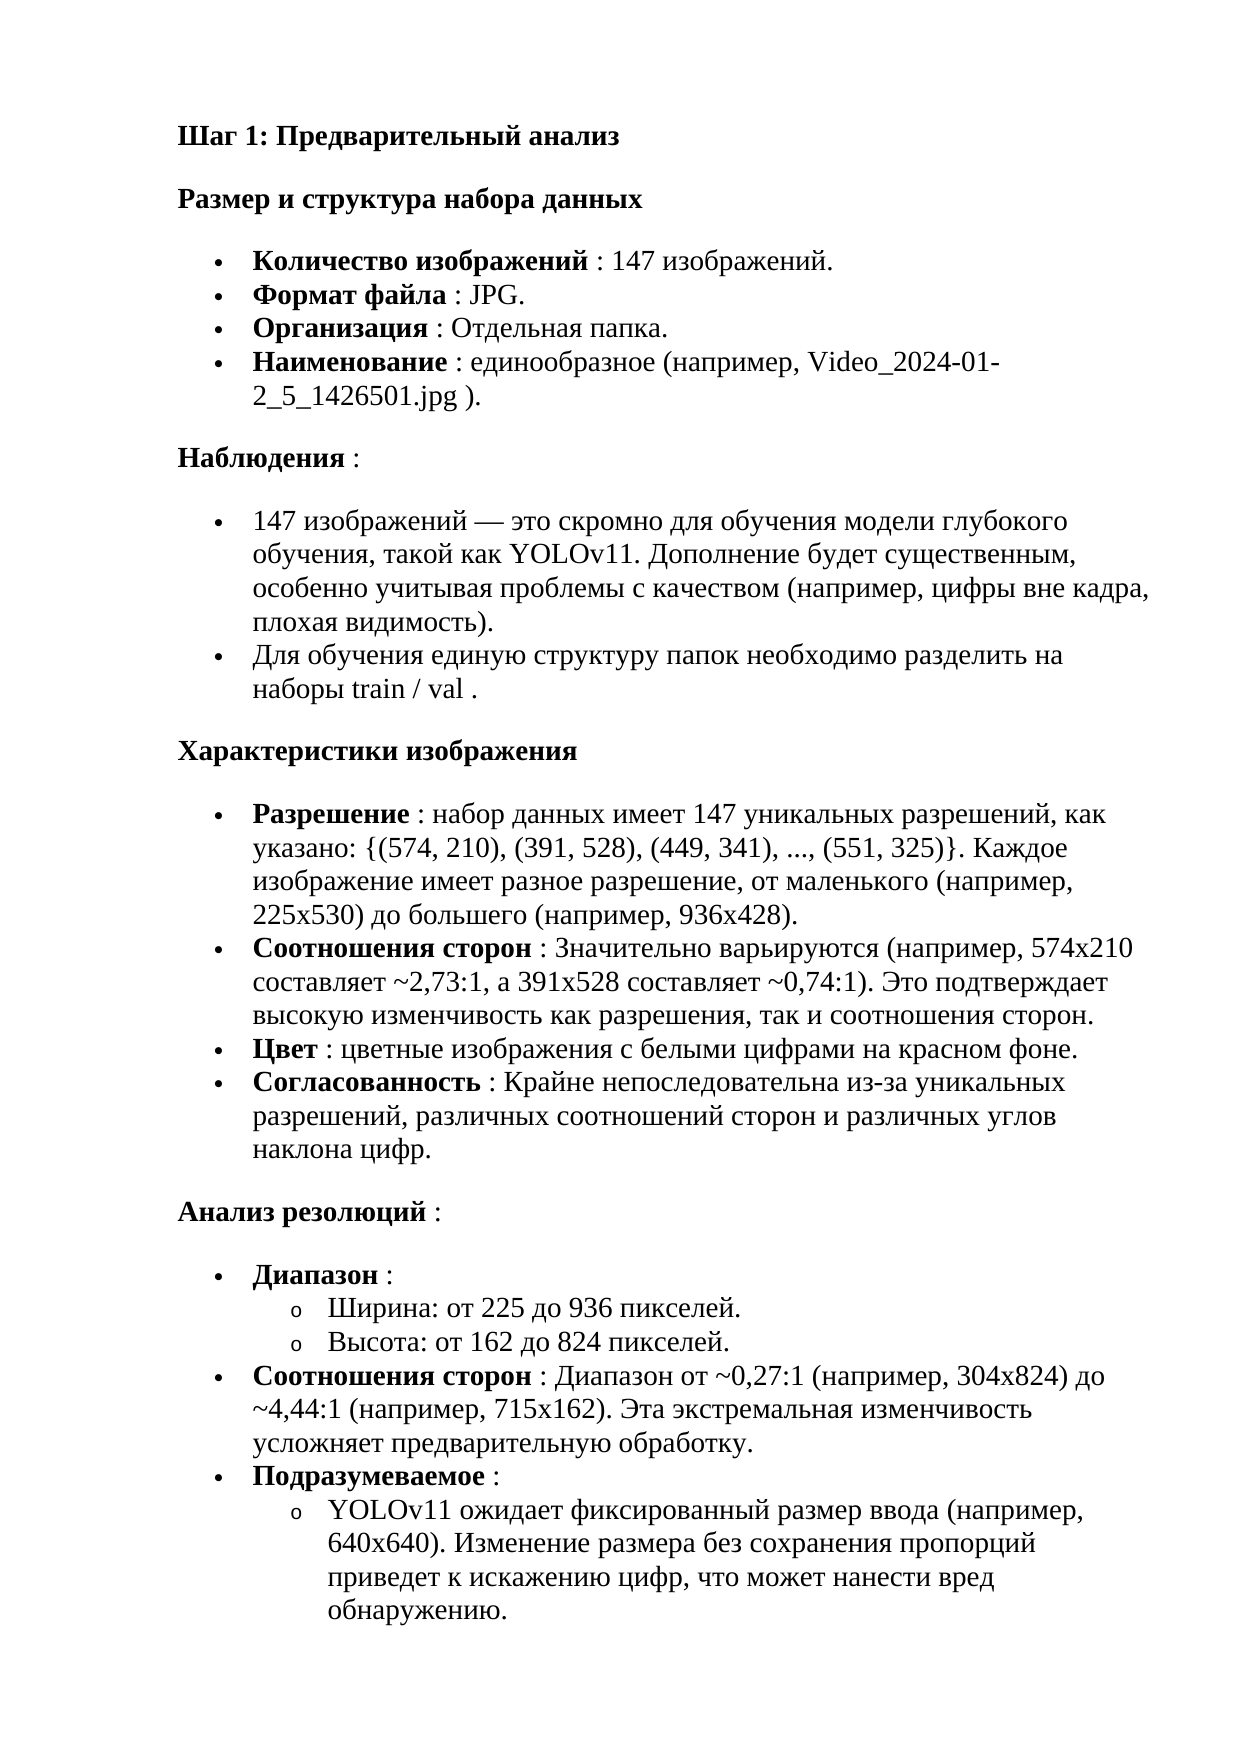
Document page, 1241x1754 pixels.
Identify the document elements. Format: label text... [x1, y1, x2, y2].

list Наименование : единообразное (например, Video_2024-01-2_5_1426501.jpg ). [215, 344, 1152, 411]
text Анализ резолюций : [177, 1194, 1152, 1228]
list Количество изображений : 147 изображений. [215, 243, 1152, 277]
text Наблюдения : [177, 440, 1152, 474]
list Диапазон : [215, 1257, 1152, 1291]
list Разрешение : набор данных имеет 147 уникальных разрешений, как указано: {(574, 210), (391, 528), (449, 341), ..., (551, 325)}. Каждое изображение имеет разное разрешение, от маленького (например, 225x530) до большего (например, 936x428). [215, 796, 1152, 930]
list Ширина: от 225 до 936 пикселей. [290, 1291, 1152, 1324]
text Характеристики изображения [177, 733, 1152, 767]
list YOLOv11 ожидает фиксированный размер ввода (например, 640x640). Изменение размера без сохранения пропорций приведет к искажению цифр, что может нанести вред обнаружению. [290, 1492, 1152, 1626]
list Цвет : цветные изображения с белыми цифрами на красном фоне. [215, 1031, 1152, 1064]
text Размер и структура набора данных [177, 181, 1152, 214]
text Шаг 1: Предварительный анализ [177, 118, 1152, 152]
list Согласованность : Крайне непоследовательна из-за уникальных разрешений, различных соотношений сторон и различных углов наклона цифр. [215, 1064, 1152, 1165]
list Высота: от 162 до 824 пикселей. [290, 1324, 1152, 1358]
list Организация : Отдельная папка. [215, 311, 1152, 344]
list Подразумеваемое : [215, 1458, 1152, 1492]
list 147 изображений — это скромно для обучения модели глубокого обучения, такой как YOLOv11. Дополнение будет существенным, особенно учитывая проблемы с качеством (например, цифры вне кадра, плохая видимость). [215, 503, 1152, 637]
list Соотношения сторон : Значительно варьируются (например, 574x210 составляет ~2,73:1, а 391x528 составляет ~0,74:1). Это подтверждает высокую изменчивость как разрешения, так и соотношения сторон. [215, 930, 1152, 1031]
list Соотношения сторон : Диапазон от ~0,27:1 (например, 304x824) до ~4,44:1 (например, 715x162). Эта экстремальная изменчивость усложняет предварительную обработку. [215, 1358, 1152, 1458]
list Формат файла : JPG. [215, 277, 1152, 311]
list Для обучения единую структуру папок необходимо разделить на наборы train / val . [215, 637, 1152, 704]
